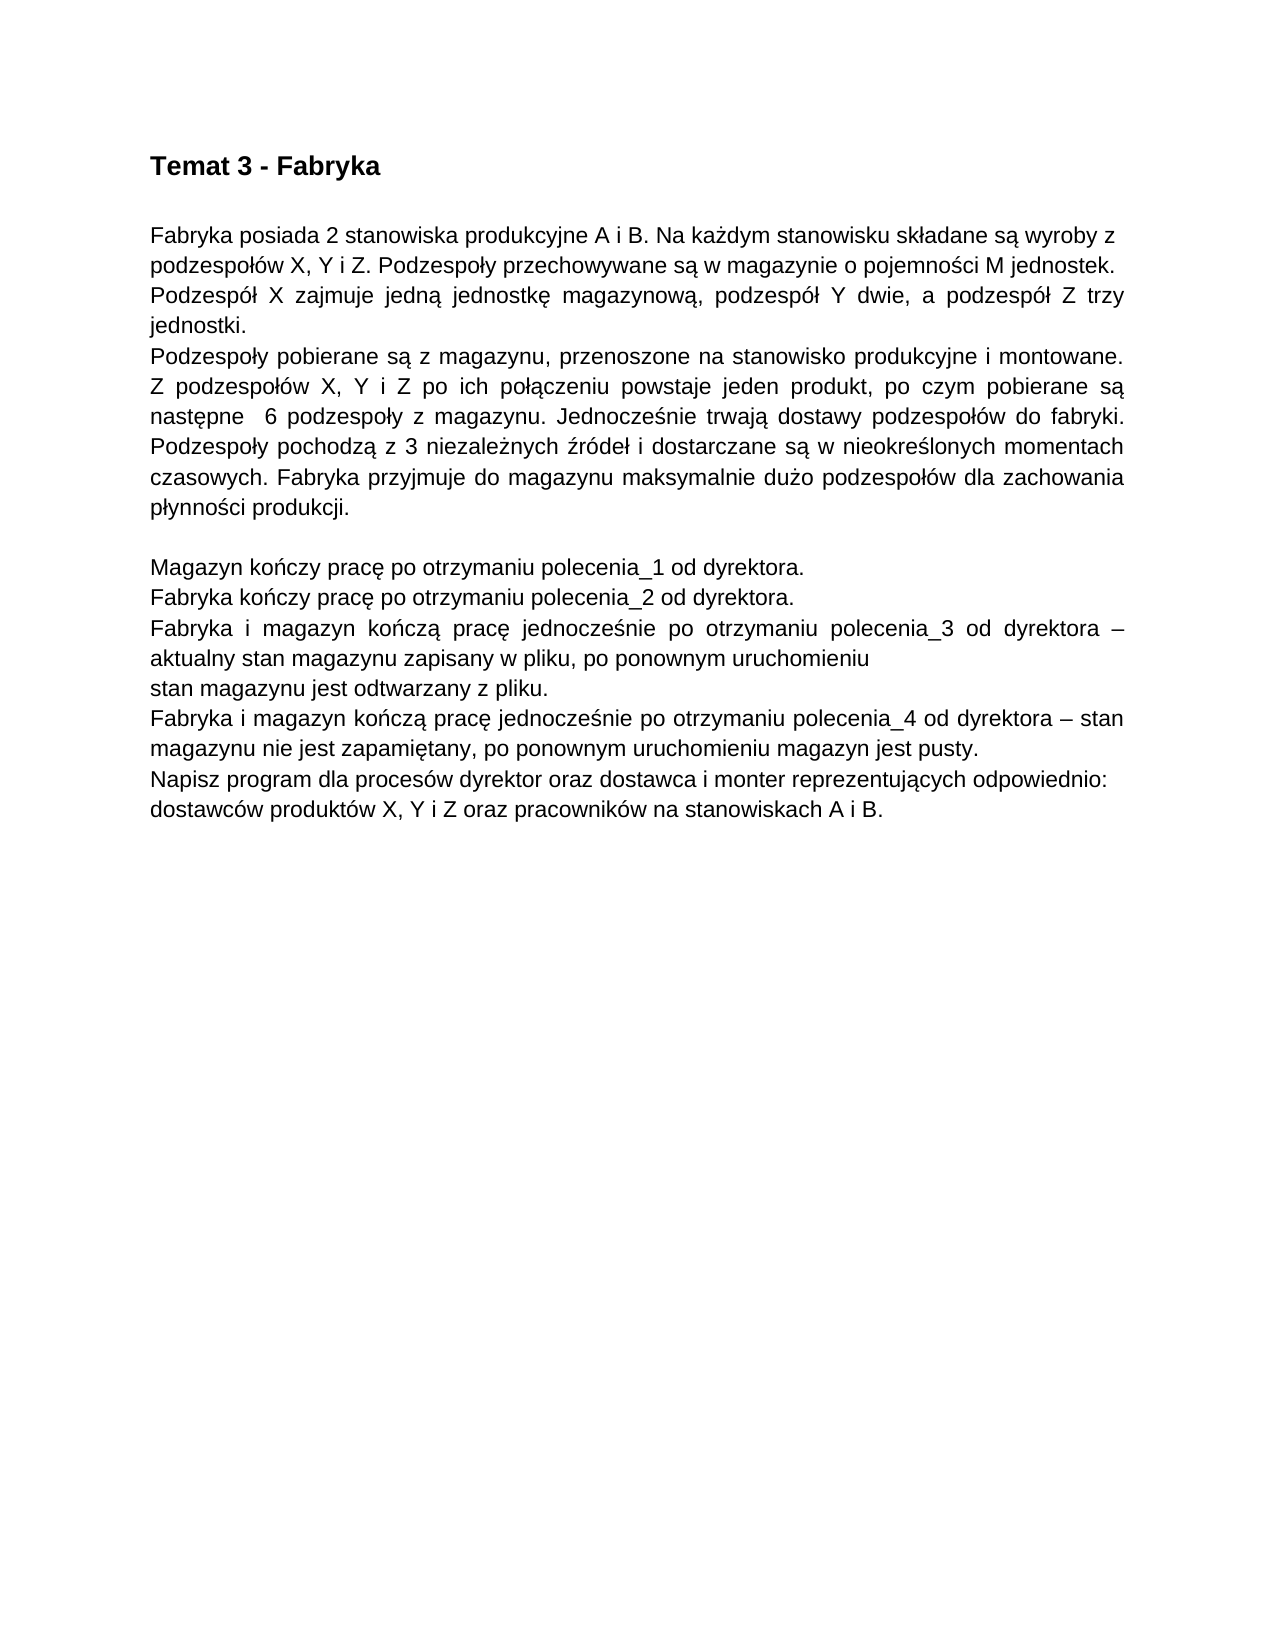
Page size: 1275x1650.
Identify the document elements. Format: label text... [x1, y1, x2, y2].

text Fabryka posiada 2 stanowiska produkcyjne A i B. Na każdym stanowisku składane są wyroby z [150, 222, 1125, 248]
text Podzespoły pobierane są z magazynu, przenoszone na stanowisko produkcyjne i montowane. Z podzespołów X, Y i Z po ich połączeniu powstaje jeden produkt, po czym pobierane są następne 6 podzespoły z magazynu. Jednocześnie trwają dostawy podzespołów do fabryki. Podzespoły pochodzą z 3 niezależnych źródeł i dostarczane są w nieokreślonych momentach czasowych. Fabryka przyjmuje do magazynu maksymalnie dużo podzespołów dla zachowania płynności produkcji. [150, 343, 1125, 520]
text stan magazynu jest odtwarzany z pliku. [150, 675, 1125, 701]
text dostawców produktów X, Y i Z oraz pracowników na stanowiskach A i B. [150, 796, 1125, 822]
text Temat 3 - Fabryka [150, 150, 1125, 181]
text Fabryka i magazyn kończą pracę jednocześnie po otrzymaniu polecenia_3 od dyrektora – aktualny stan magazynu zapisany w pliku, po ponownym uruchomieniu [150, 614, 1125, 671]
text Fabryka i magazyn kończą pracę jednocześnie po otrzymaniu polecenia_4 od dyrektora – stan magazynu nie jest zapamiętany, po ponownym uruchomieniu magazyn jest pusty. [150, 705, 1125, 762]
text Podzespół X zajmuje jedną jednostkę magazynową, podzespół Y dwie, a podzespół Z trzy jednostki. [150, 282, 1125, 339]
text Fabryka kończy pracę po otrzymaniu polecenia_2 od dyrektora. [150, 584, 1125, 611]
text Napisz program dla procesów dyrektor oraz dostawca i monter reprezentujących odpowiednio: [150, 766, 1125, 792]
text Magazyn kończy pracę po otrzymaniu polecenia_1 od dyrektora. [150, 554, 1125, 581]
text podzespołów X, Y i Z. Podzespoły przechowywane są w magazynie o pojemności M jednostek. [150, 252, 1125, 278]
